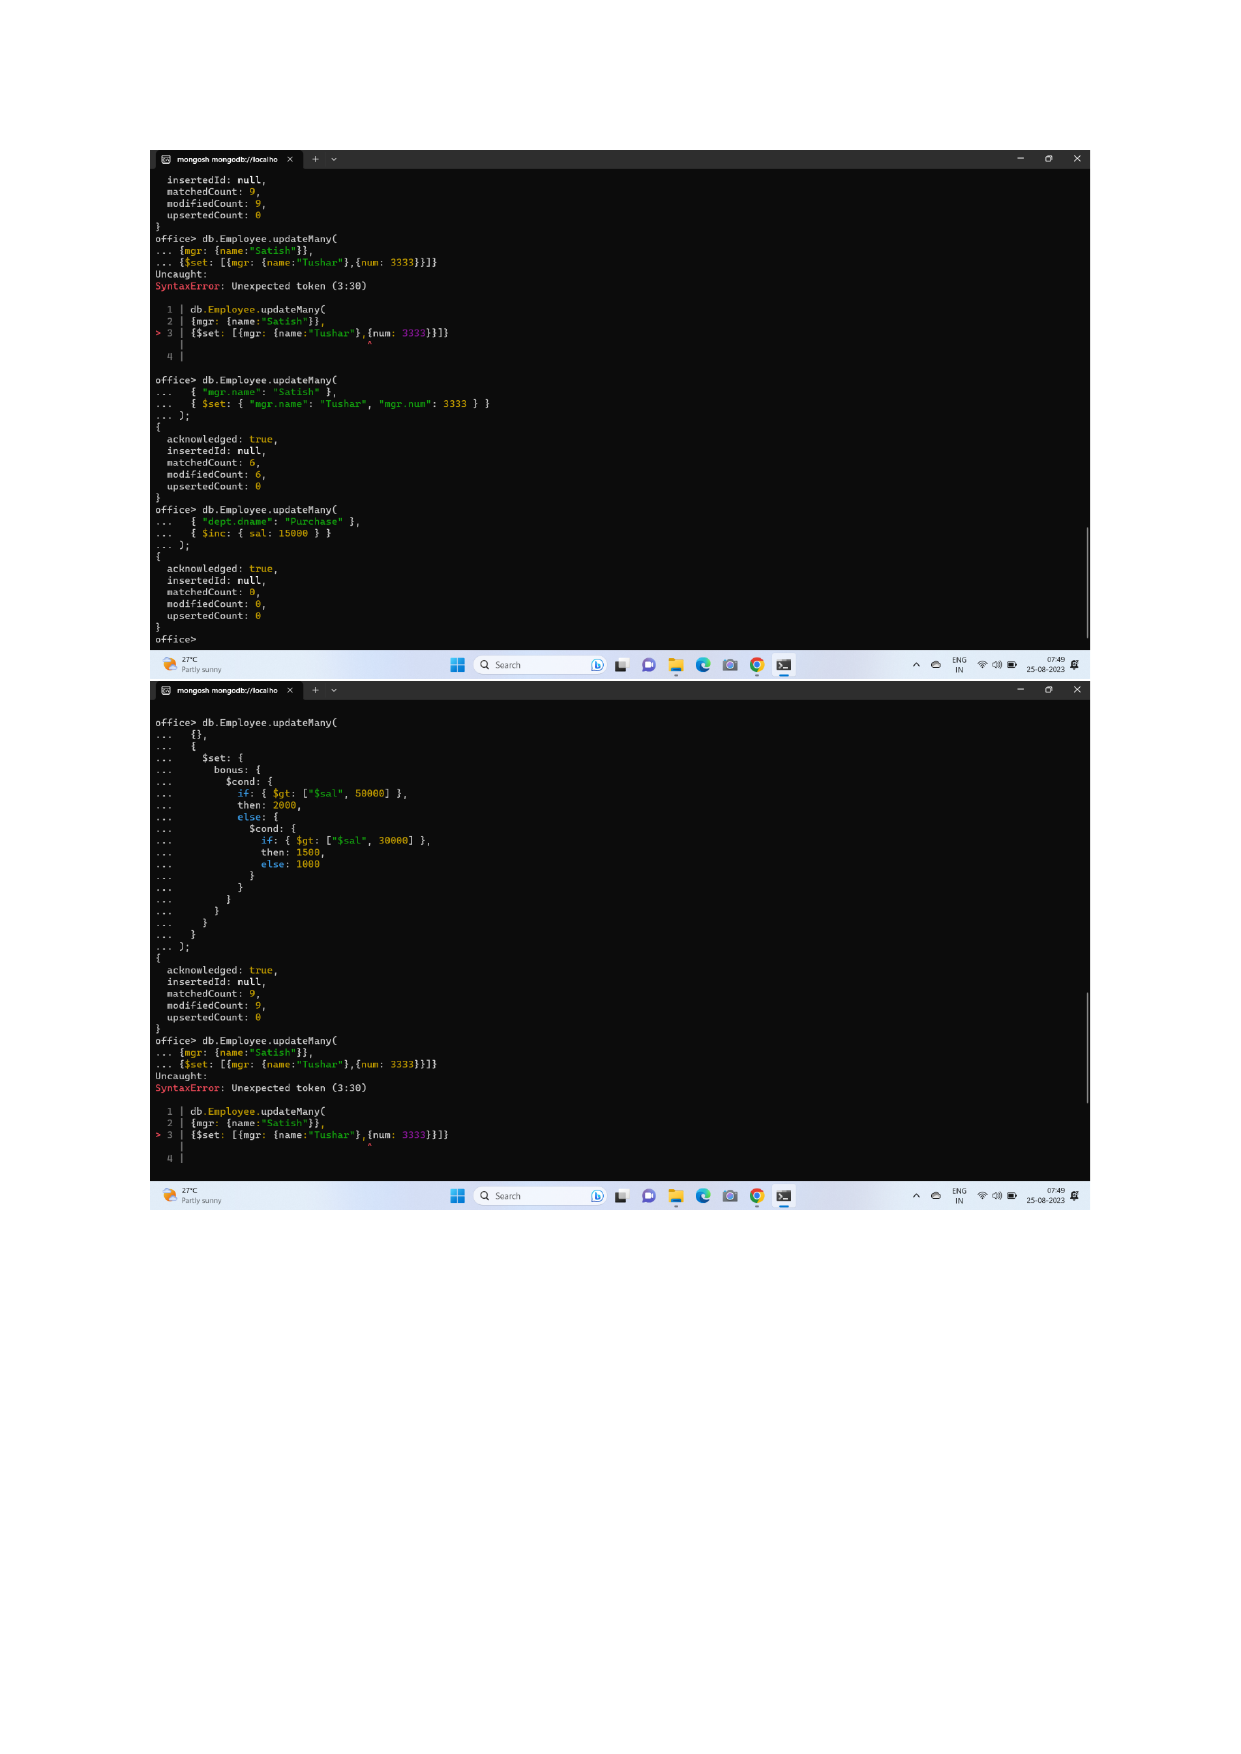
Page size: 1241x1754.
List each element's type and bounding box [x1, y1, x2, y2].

picture [150, 150, 1091, 679]
picture [150, 681, 1091, 1210]
